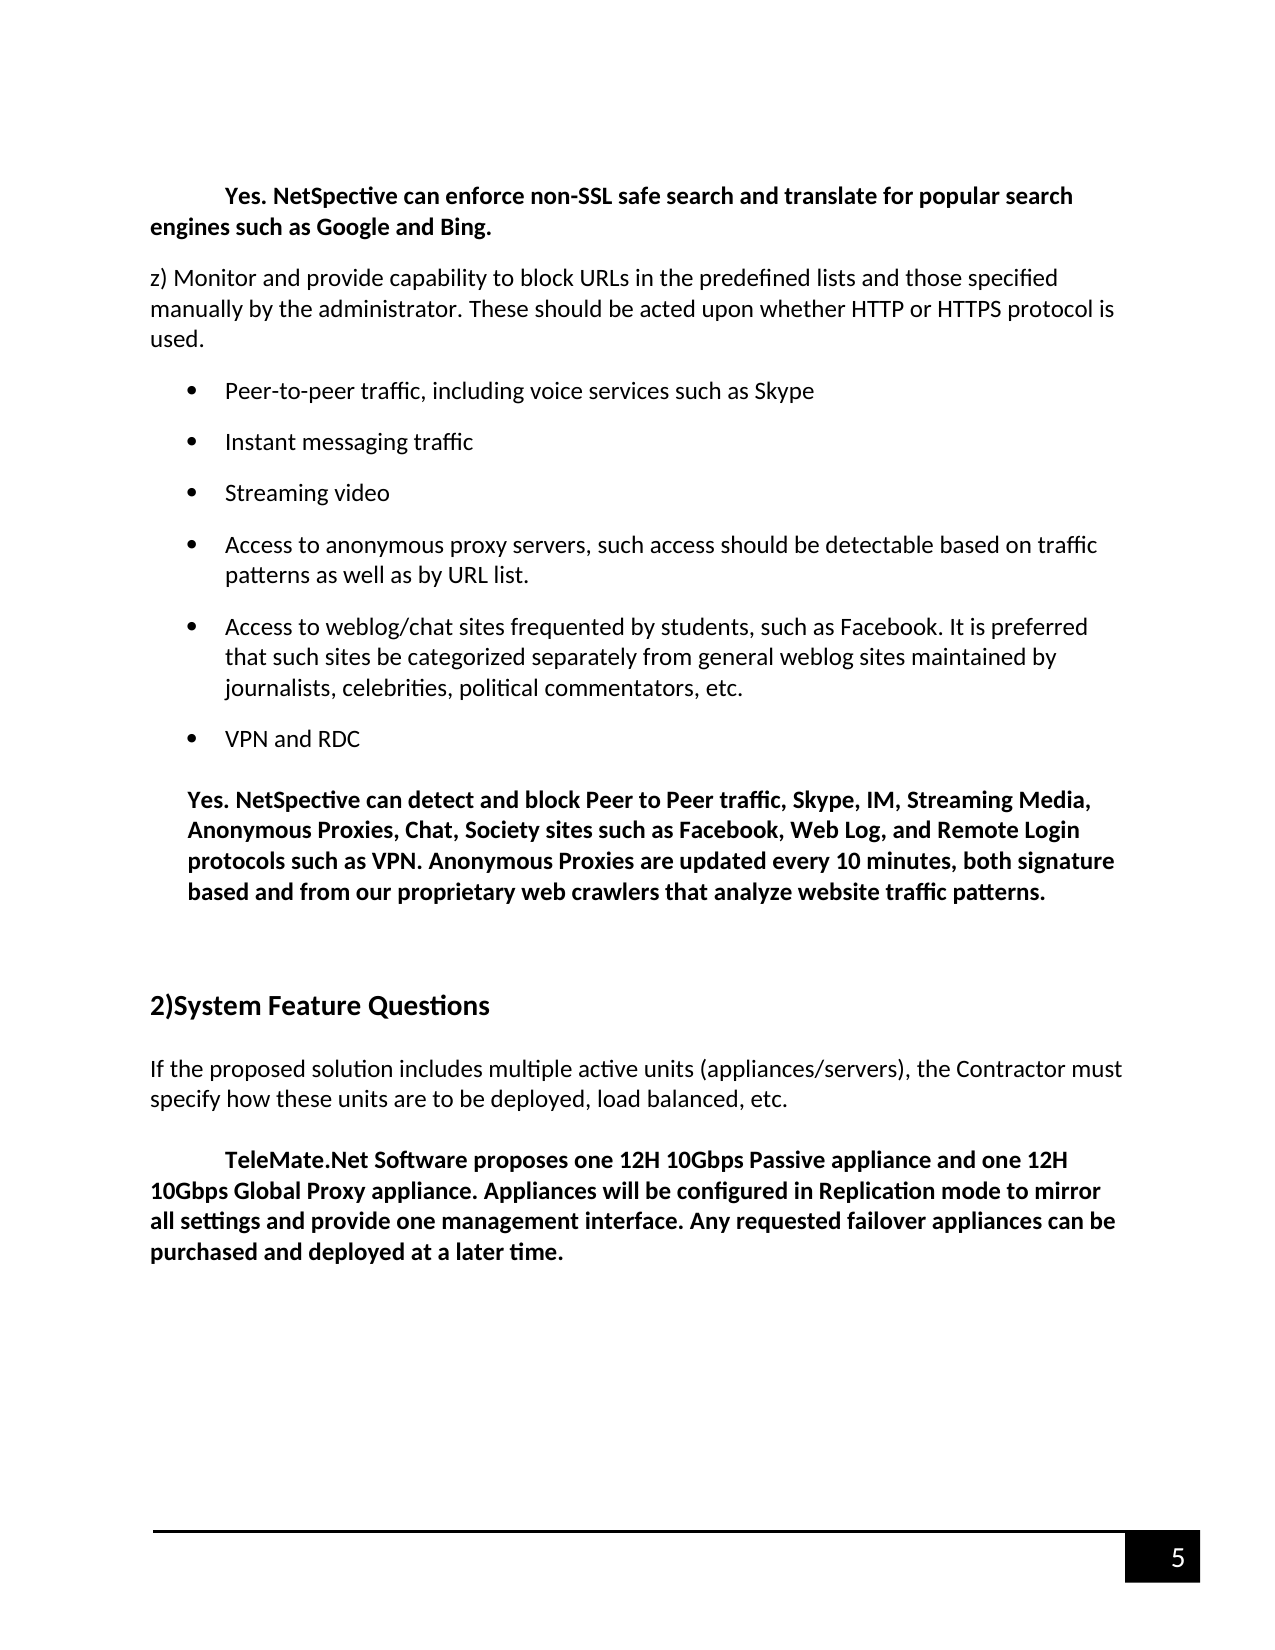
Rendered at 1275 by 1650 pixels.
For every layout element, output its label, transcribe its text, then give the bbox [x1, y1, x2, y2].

subtitle 2)System Feature Questions [150, 987, 1125, 1022]
text TeleMate.Net Software proposes one 12H 10Gbps Passive appliance and one 12H 10Gbps Global Proxy appliance. Appliances will be configured in Replication mode to mirror all settings and provide one management interface. Any requested failover appliances can be purchased and deployed at a later time. [150, 1144, 1125, 1267]
subtitle z) Monitor and provide capability to block URLs in the predefined lists and those specified manually by the administrator. These should be acted upon whether HTTP or HTTPS protocol is used. [150, 262, 1125, 354]
subtitle Streaming video [187, 477, 1125, 508]
text Yes. NetSpective can detect and block Peer to Peer traffic, Skype, IM, Streaming Media, Anonymous Proxies, Chat, Society sites such as Facebook, Web Log, and Remote Login protocols such as VPN. Anonymous Proxies are updated every 10 minutes, both signature based and from our proprietary web crawlers that analyze website traffic patterns. [187, 784, 1125, 906]
text Yes. NetSpective can enforce non-SSL safe search and translate for popular search engines such as Google and Bing. [150, 181, 1125, 242]
subtitle Access to anonymous proxy servers, such access should be detectable based on traffic patterns as well as by URL list. [187, 529, 1125, 590]
subtitle VPN and RDC [187, 723, 1125, 754]
text If the proposed solution includes multiple active units (appliances/servers), the Contractor must specify how these units are to be deployed, load balanced, etc. [150, 1053, 1125, 1114]
subtitle Access to weblog/chat sites frequented by students, such as Facebook. It is preferred that such sites be categorized separately from general weblog sites maintained by journalists, celebrities, political commentators, etc. [187, 611, 1125, 702]
subtitle Instant messaging traffic [187, 426, 1125, 457]
subtitle Peer-to-peer traffic, including voice services such as Skype [187, 375, 1125, 405]
